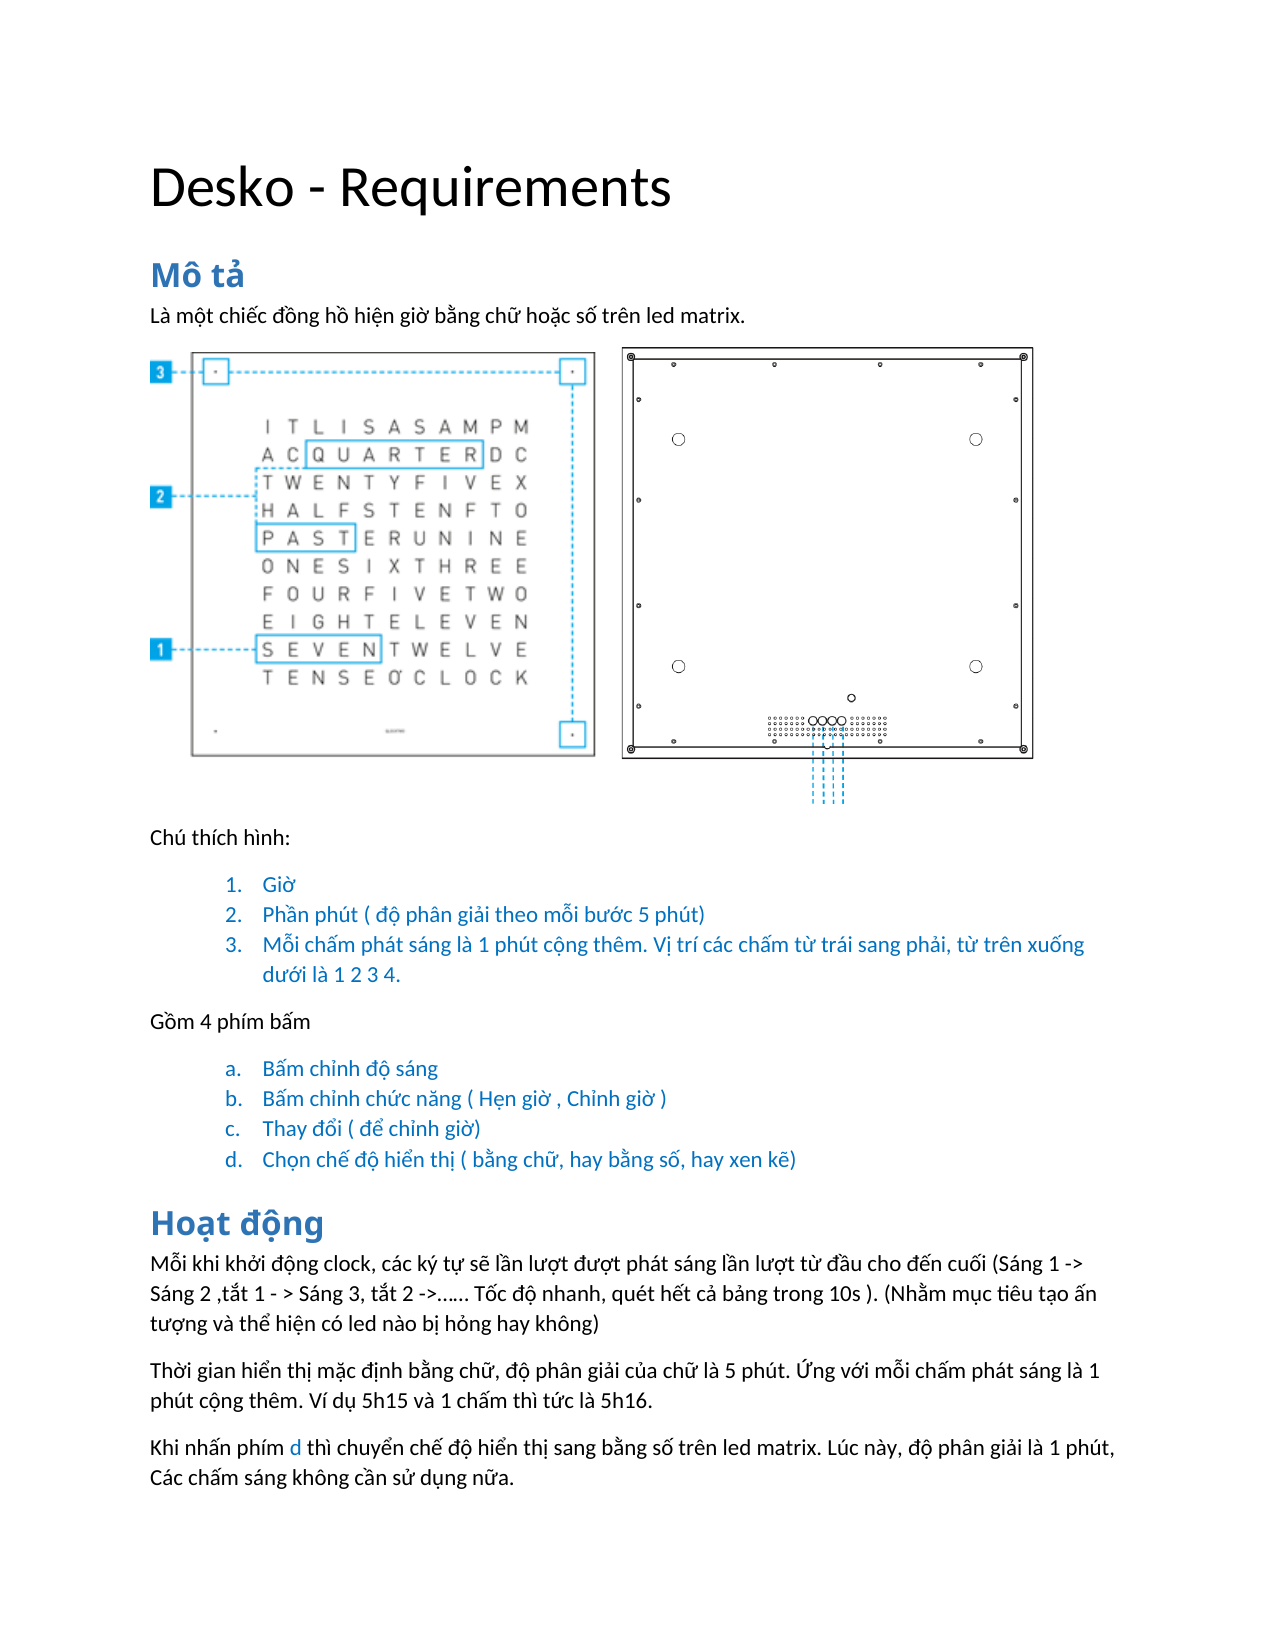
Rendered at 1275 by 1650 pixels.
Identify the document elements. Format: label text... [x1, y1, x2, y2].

list Bấm chỉnh độ sáng [225, 1054, 1125, 1082]
text Là một chiếc đồng hồ hiện giờ bằng chữ hoặc số trên led matrix. [150, 301, 1125, 329]
picture [157, 366, 163, 378]
text Thời gian hiển thị mặc định bằng chữ, độ phân giải của chữ là 5 phút. Ứng với mỗi chấm phát sáng là 1 phút cộng thêm. Ví dụ 5h15 và 1 chấm thì tức là 5h16. [150, 1356, 1125, 1414]
text Chú thích hình: [150, 823, 1125, 851]
picture [150, 347, 1071, 804]
picture [158, 644, 162, 656]
list Bấm chỉnh chức năng ( Hẹn giờ , Chỉnh giờ ) [225, 1084, 1125, 1112]
subtitle Hoạt động [150, 1200, 1125, 1245]
text Khi nhấn phím d thì chuyển chế độ hiển thị sang bằng số trên led matrix. Lúc này, độ phân giải là 1 phút, Các chấm sáng không cần sử dụng nữa. [150, 1433, 1125, 1491]
list Phần phút ( độ phân giải theo mỗi bước 5 phút) [225, 900, 1125, 928]
list Mỗi chấm phát sáng là 1 phút cộng thêm. Vị trí các chấm từ trái sang phải, từ trên xuống dưới là 1 2 3 4. [225, 930, 1125, 988]
text Mỗi khi khởi động clock, các ký tự sẽ lần lượt đượt phát sáng lần lượt từ đầu cho đến cuối (Sáng 1 -> Sáng 2 ,tắt 1 - > Sáng 3, tắt 2 ->…… Tốc độ nhanh, quét hết cả bảng trong 10s ). (Nhằm mục tiêu tạo ấn tượng và thể hiện có led nào bị hỏng hay không) [150, 1249, 1125, 1337]
list Thay đổi ( để chỉnh giờ) [225, 1114, 1125, 1142]
text Desko - Requirements [150, 150, 1125, 221]
list Giờ [225, 870, 1125, 898]
picture [157, 490, 163, 503]
list Chọn chế độ hiển thị ( bằng chữ, hay bằng số, hay xen kẽ) [225, 1145, 1125, 1173]
text Gồm 4 phím bấm [150, 1007, 1125, 1035]
subtitle Mô tả [150, 252, 1125, 297]
